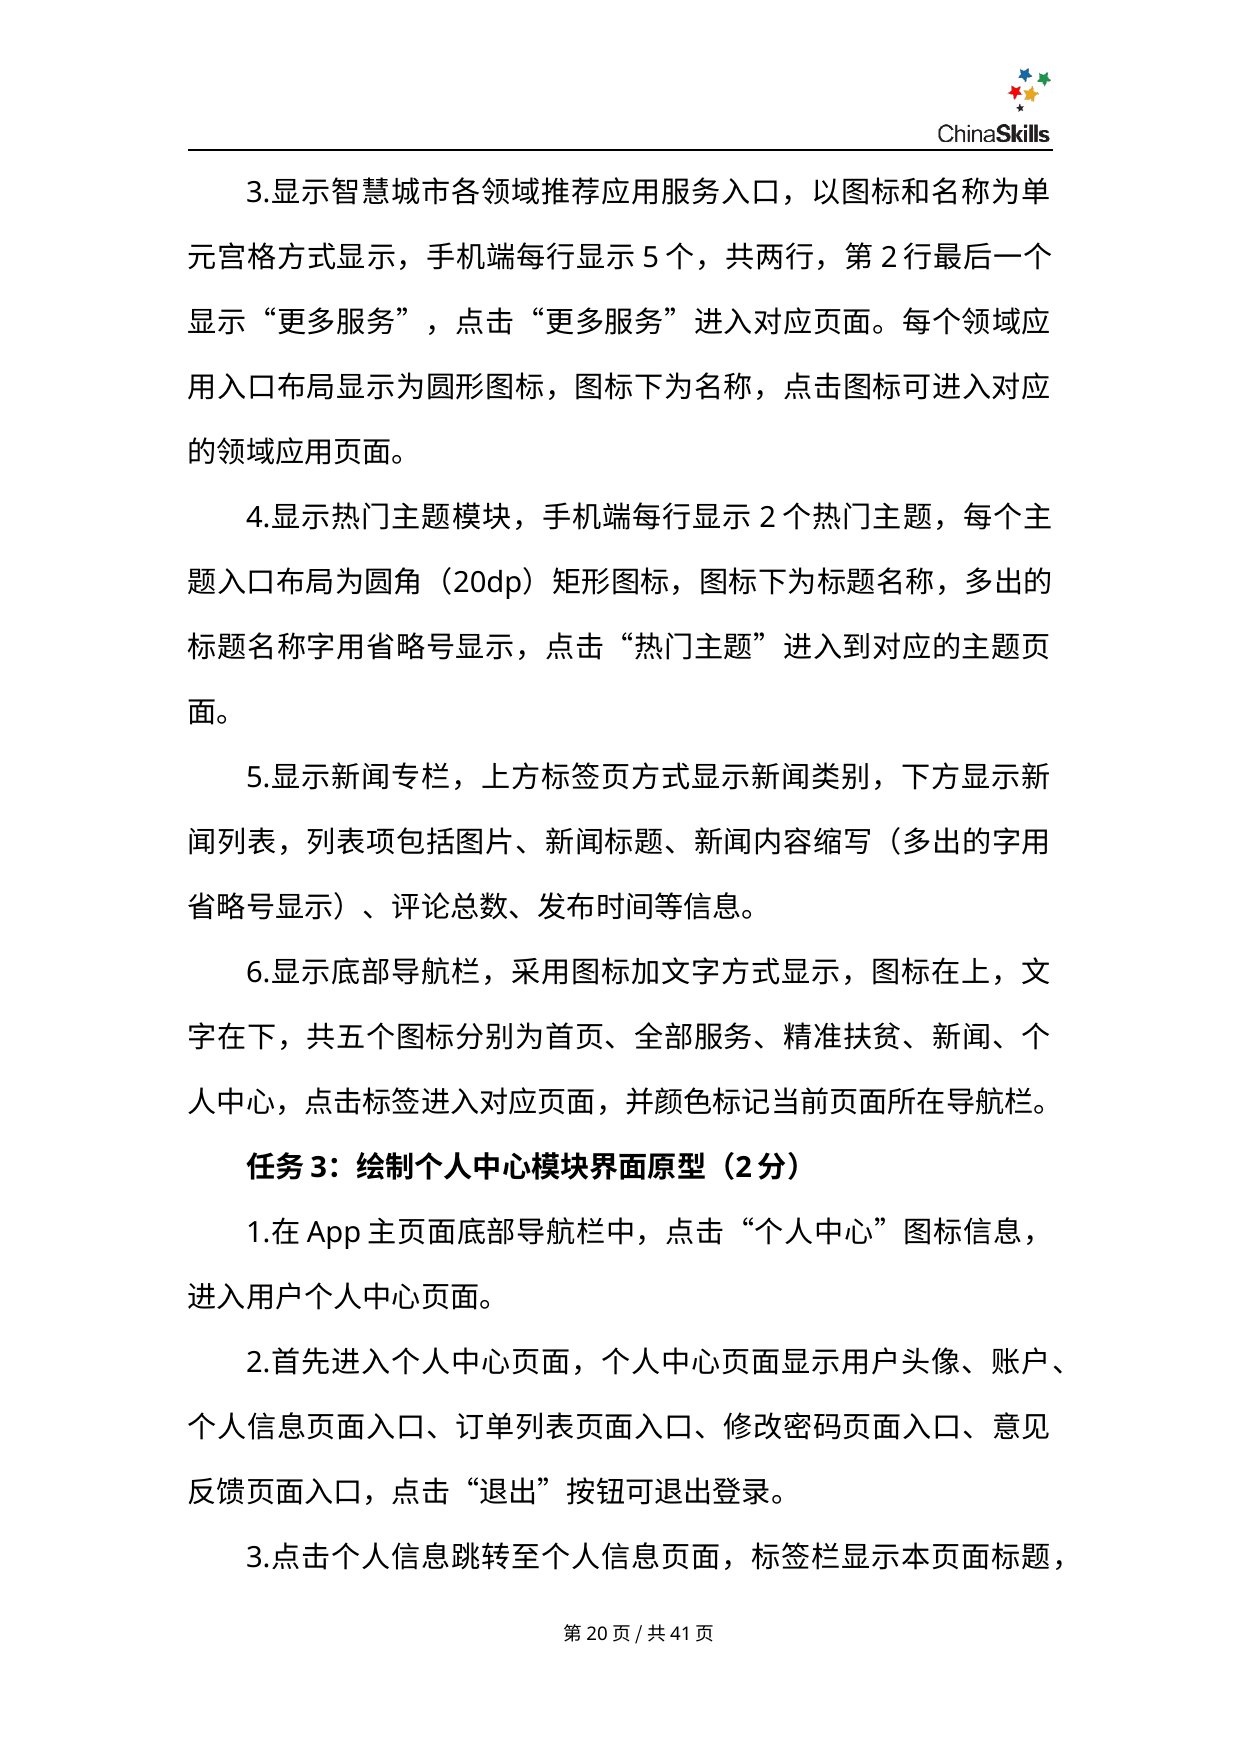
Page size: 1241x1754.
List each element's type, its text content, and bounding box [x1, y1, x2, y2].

picture [936, 66, 1053, 144]
text 2.首先进入个人中心页面，个人中心页面显示用户头像、账户、个人信息页面入口、订单列表页面入口、修改密码页面入口、意见反馈页面入口，点击“退出”按钮可退出登录。 [187, 1327, 1053, 1522]
text 4.显示热门主题模块，手机端每行显示2个热门主题，每个主题入口布局为圆角（20dp）矩形图标，图标下为标题名称，多出的标题名称字用省略号显示，点击“热门主题”进入到对应的主题页面。 [187, 482, 1053, 742]
text 任务3：绘制个人中心模块界面原型（2分） [187, 1132, 1053, 1197]
text 1.在App主页面底部导航栏中，点击“个人中心”图标信息，进入用户个人中心页面。 [187, 1197, 1053, 1327]
text 3.点击个人信息跳转至个人信息页面，标签栏显示本页面标题，点击返回图标可返回到上一页，点击修改可保存修改的信息，可修改内容为：头像、昵称、性别、联系电话，注：证件号只显示前两位与后四位数字其他使用*号代替。 [187, 1522, 1053, 1587]
text 6.显示底部导航栏，采用图标加文字方式显示，图标在上，文字在下，共五个图标分别为首页、全部服务、精准扶贫、新闻、个人中心，点击标签进入对应页面，并颜色标记当前页面所在导航栏。 [187, 937, 1053, 1132]
text 5.显示新闻专栏，上方标签页方式显示新闻类别，下方显示新闻列表，列表项包括图片、新闻标题、新闻内容缩写（多出的字用省略号显示）、评论总数、发布时间等信息。 [187, 742, 1053, 937]
text 3.显示智慧城市各领域推荐应用服务入口，以图标和名称为单元宫格方式显示，手机端每行显示5个，共两行，第2行最后一个显示“更多服务”，点击“更多服务”进入对应页面。每个领域应用入口布局显示为圆形图标，图标下为名称，点击图标可进入对应的领域应用页面。 [187, 157, 1053, 482]
